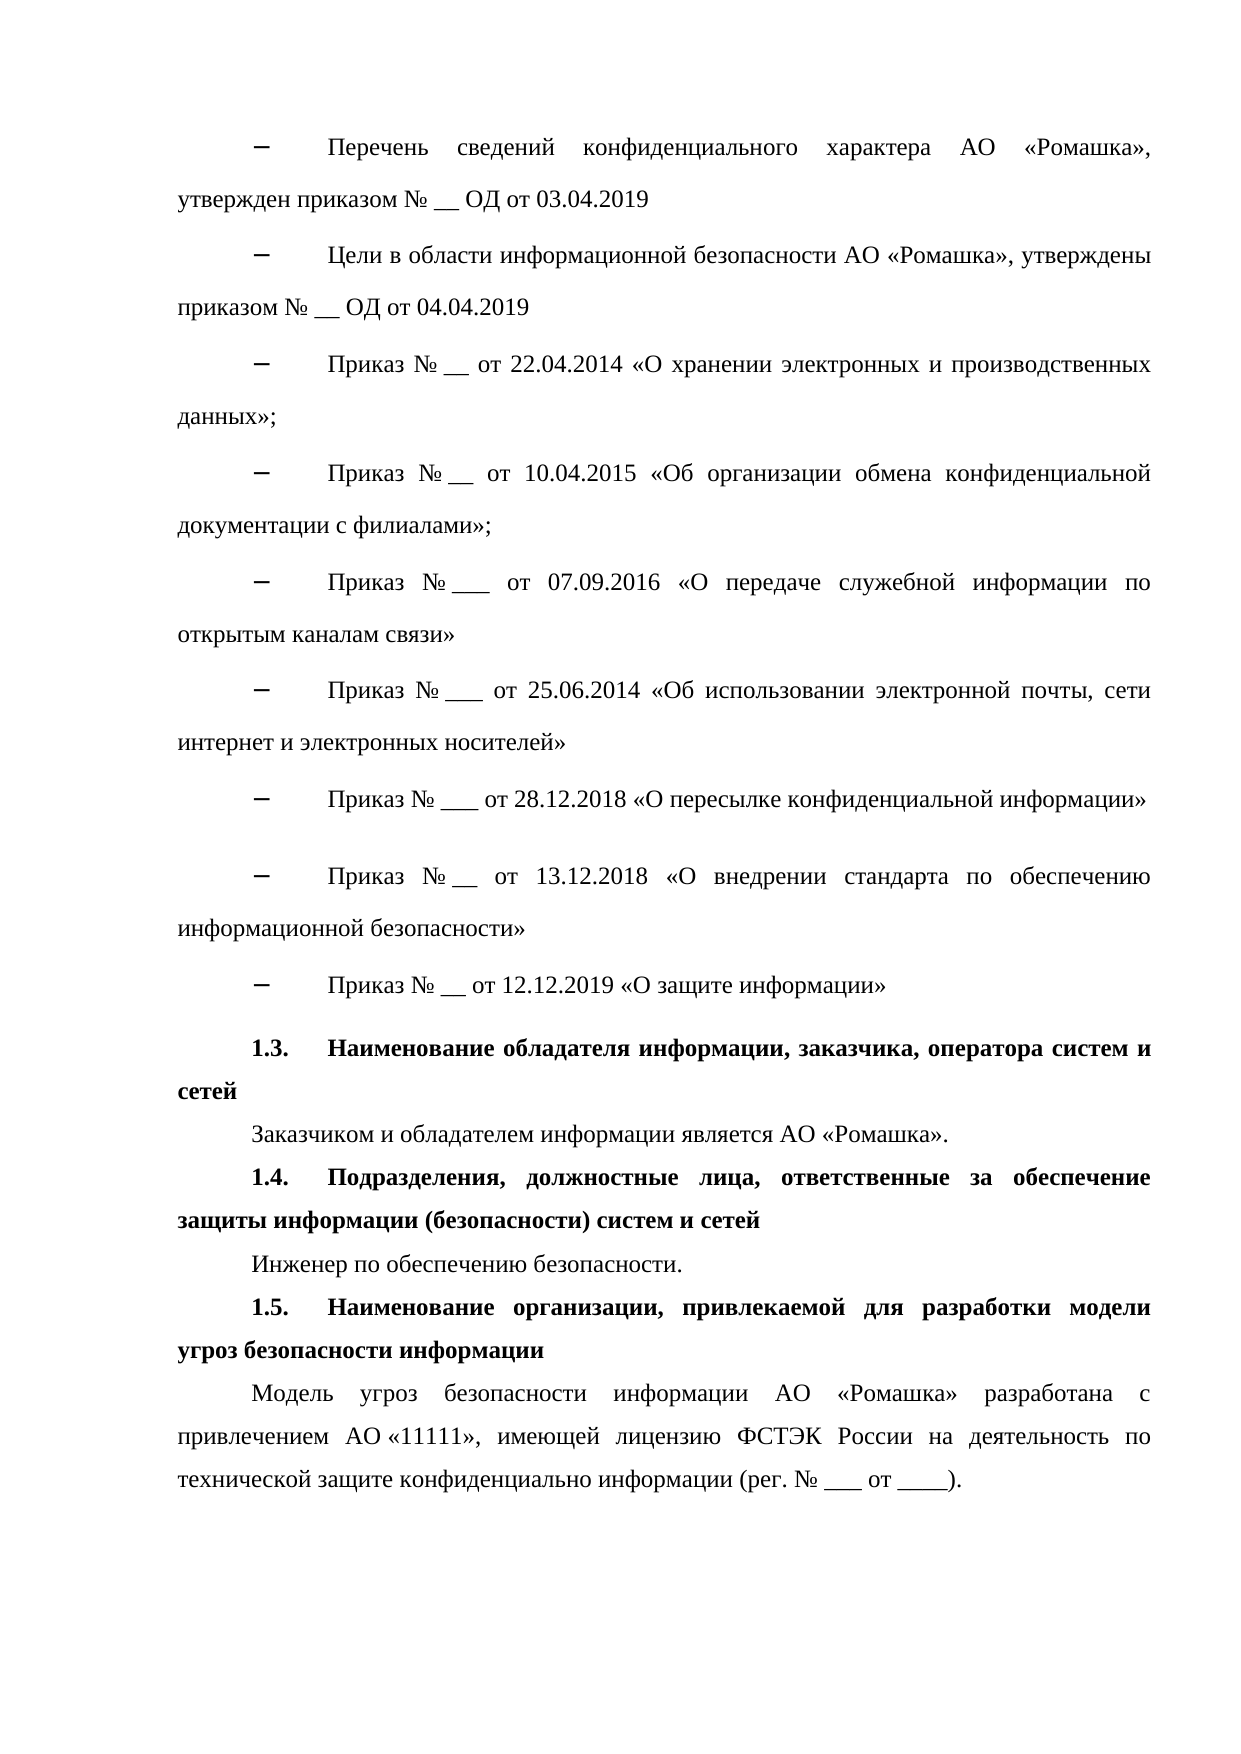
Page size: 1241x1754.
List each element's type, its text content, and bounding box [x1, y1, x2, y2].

text Инженер по обеспечению безопасности. [177, 1249, 1152, 1277]
list Приказ № __ от 13.12.2018 «О внедрении стандарта по обеспечению информационной безопасности» [177, 847, 1152, 942]
list Приказ № __ от 22.04.2014 «О хранении электронных и производственных данных»; [177, 336, 1152, 430]
text Заказчиком и обладателем информации является АО «Ромашка». [177, 1119, 1152, 1148]
text Модель угроз безопасности информации АО «Ромашка» разработана с привлечением АО «11111», имеющей лицензию ФСТЭК России на деятельность по технической защите конфиденциально информации (рег. № ___ от ____). [177, 1378, 1152, 1493]
list Приказ № __ от 12.12.2019 «О защите информации» [177, 956, 1152, 1007]
list Подразделения, должностные лица, ответственные за обеспечение защиты информации (безопасности) систем и сетей [177, 1162, 1152, 1234]
list Цели в области информационной безопасности АО «Ромашка», утверждены приказом № __ ОД от 04.04.2019 [177, 227, 1152, 321]
list Наименование организации, привлекаемой для разработки модели угроз безопасности информации [177, 1292, 1152, 1364]
list Перечень сведений конфиденциального характера АО «Ромашка», утвержден приказом № __ ОД от 03.04.2019 [177, 118, 1152, 212]
list Приказ № ___ от 28.12.2018 «О пересылке конфиденциальной информации» [177, 771, 1152, 822]
list Наименование обладателя информации, заказчика, оператора систем и сетей [177, 1033, 1152, 1105]
list Приказ № __ от 10.04.2015 «Об организации обмена конфиденциальной документации с филиалами»; [177, 444, 1152, 539]
list Приказ № ___ от 07.09.2016 «О передаче служебной информации по открытым каналам связи» [177, 553, 1152, 647]
list Приказ № ___ от 25.06.2014 «Об использовании электронной почты, сети интернет и электронных носителей» [177, 662, 1152, 756]
